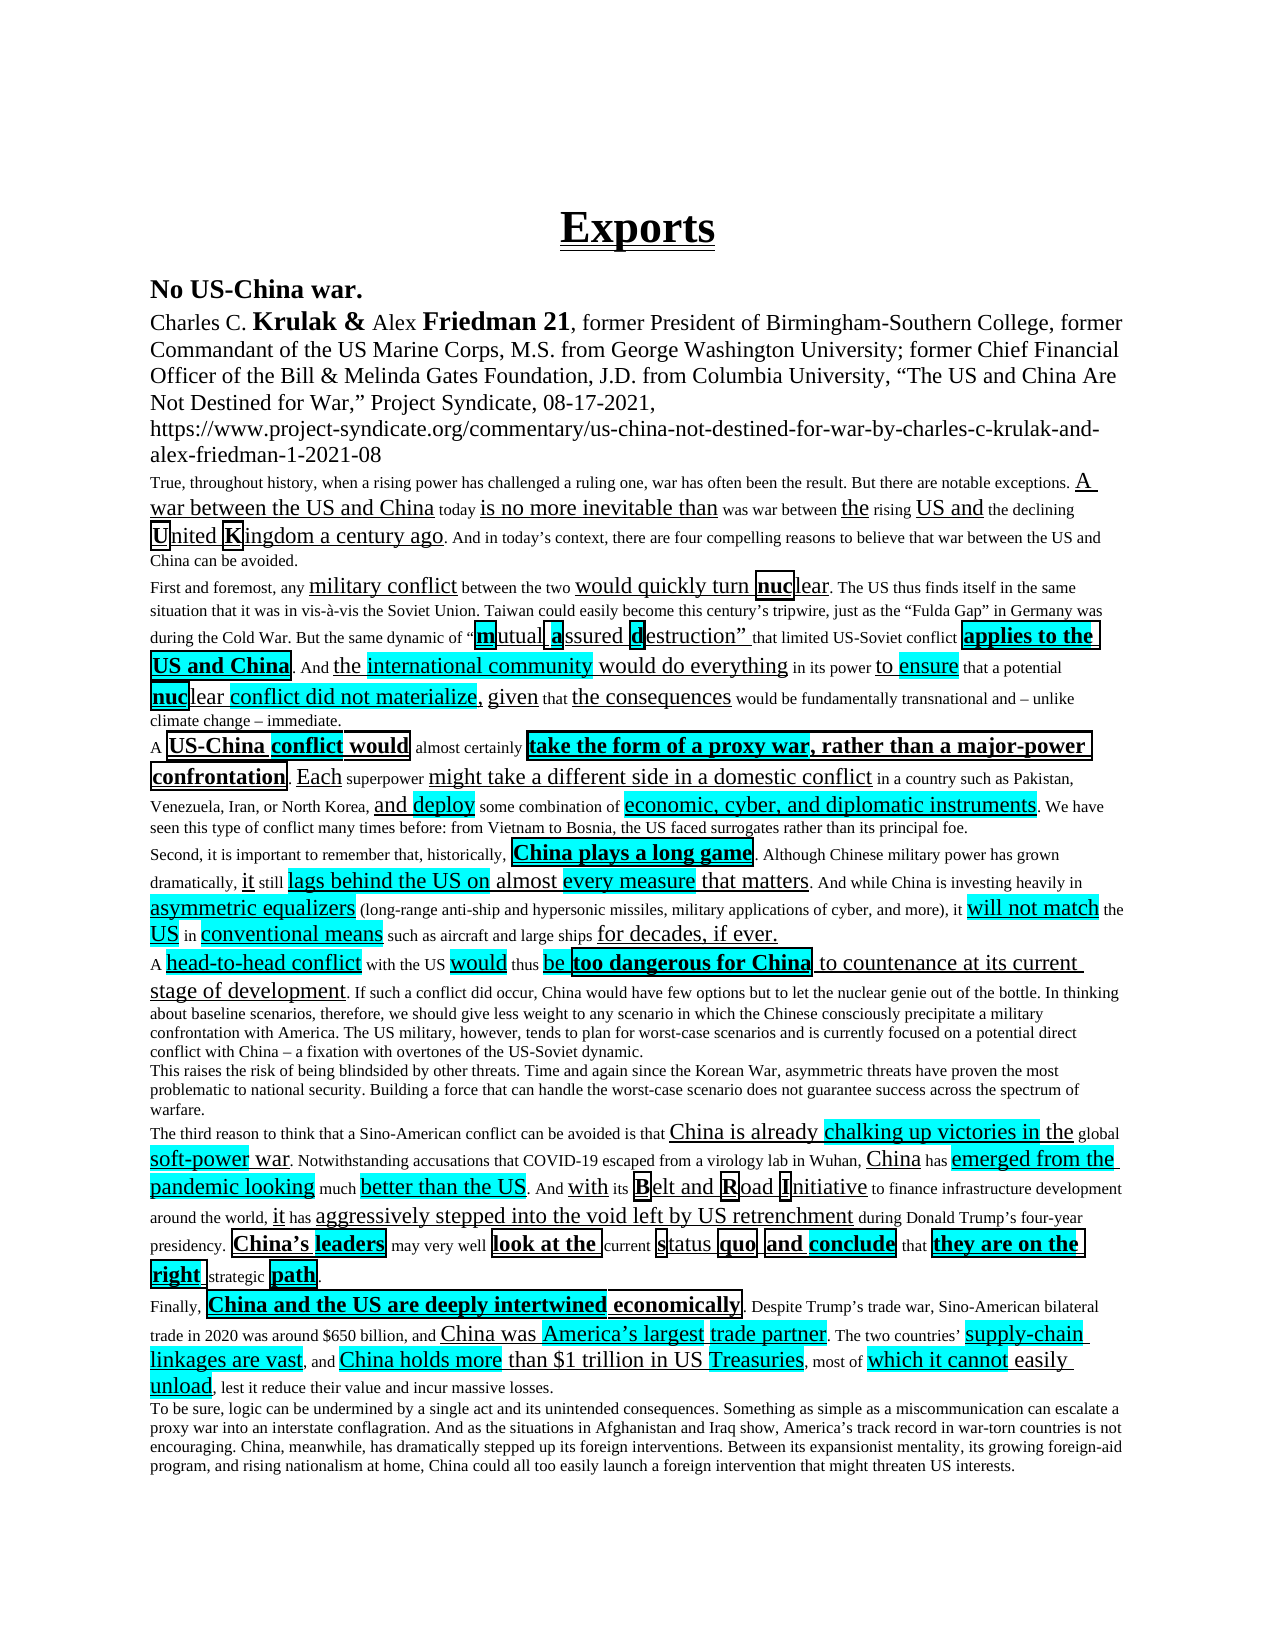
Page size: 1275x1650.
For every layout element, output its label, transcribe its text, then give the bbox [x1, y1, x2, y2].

text The third reason to think that a Sino-American conflict can be avoided is that China is already chalking up victories in the global soft-power war. Notwithstanding accusations that COVID-19 escaped from a virology lab in Wuhan, China has emerged from the pandemic looking much better than the US. And with its Belt and Road Initiative to finance infrastructure development around the world, it has aggressively stepped into the void left by US retrenchment during Donald Trump’s four-year presidency. China’s leaders may very well look at the current status quo and conclude that they are on the right strategic path. [150, 1118, 1125, 1289]
text Finally, China and the US are deeply intertwined economically. Despite Trump’s trade war, Sino-American bilateral trade in 2020 was around $650 billion, and China was America’s largest trade partner. The two countries’ supply-chain linkages are vast, and China holds more than $1 trillion in US Treasuries, most of which it cannot easily unload, lest it reduce their value and incur massive losses. [150, 1289, 1125, 1399]
text To be sure, logic can be undermined by a single act and its unintended consequences. Something as simple as a miscommunication can escalate a proxy war into an interstate conflagration. And as the situations in Afghanistan and Iraq show, America’s track record in war-torn countries is not encouraging. China, meanwhile, has dramatically stepped up its foreign interventions. Between its expansionist mentality, its growing foreign-aid program, and rising nationalism at home, China could all too easily launch a foreign intervention that might threaten US interests. [150, 1399, 1125, 1475]
text A head-to-head conflict with the US would thus be too dangerous for China to countenance at its current stage of development. If such a conflict did occur, China would have few options but to let the nuclear genie out of the bottle. In thinking about baseline scenarios, therefore, we should give less weight to any scenario in which the Chinese consciously precipitate a military confrontation with America. The US military, however, tends to plan for worst-case scenarios and is currently focused on a potential direct conflict with China – a fixation with overtones of the US-Soviet dynamic. [150, 947, 1125, 1061]
text First and foremost, any military conflict between the two would quickly turn nuclear. The US thus finds itself in the same situation that it was in vis-à-vis the Soviet Union. Taiwan could easily become this century’s tripwire, just as the “Fulda Gap” in Germany was during the Cold War. But the same dynamic of “mutual assured destruction” that limited US-Soviet conflict applies to the US and China. And the international community would do everything in its power to ensure that a potential nuclear conflict did not materialize, given that the consequences would be fundamentally transnational and – unlike climate change – immediate. [150, 570, 1125, 730]
text Second, it is important to remember that, historically, China plays a long game. Although Chinese military power has grown dramatically, it still lags behind the US on almost every measure that matters. And while China is investing heavily in asymmetric equalizers (long-range anti-ship and hypersonic missiles, military applications of cyber, and more), it will not match the US in conventional means such as aircraft and large ships for decades, if ever. [150, 837, 1125, 947]
subtitle No US-China war. [150, 273, 1125, 305]
text True, throughout history, when a rising power has challenged a ruling one, war has often been the result. But there are notable exceptions. A war between the US and China today is no more inevitable than was war between the rising US and the declining United Kingdom a century ago. And in today’s context, there are four compelling reasons to believe that war between the US and China can be avoided. [150, 468, 1125, 570]
text This raises the risk of being blindsided by other threats. Time and again since the Korean War, asymmetric threats have proven the most problematic to national security. Building a force that can handle the worst-case scenario does not guarantee success across the spectrum of warfare. [150, 1061, 1125, 1118]
subtitle Exports [150, 200, 1125, 253]
text Charles C. Krulak & Alex Friedman 21, former President of Birmingham-Southern College, former Commandant of the US Marine Corps, M.S. from George Washington University; former Chief Financial Officer of the Bill & Melinda Gates Foundation, J.D. from Columbia University, “The US and China Are Not Destined for War,” Project Syndicate, 08-17-2021, https://www.project-syndicate.org/commentary/us-china-not-destined-for-war-by-charles-c-krulak-and-alex-friedman-1-2021-08 [150, 305, 1125, 468]
text A US-China conflict would almost certainly take the form of a proxy war, rather than a major-power confrontation. Each superpower might take a different side in a domestic conflict in a country such as Pakistan, Venezuela, Iran, or North Korea, and deploy some combination of economic, cyber, and diplomatic instruments. We have seen this type of conflict many times before: from Vietnam to Bosnia, the US faced surrogates rather than its principal foe. [150, 730, 1125, 837]
